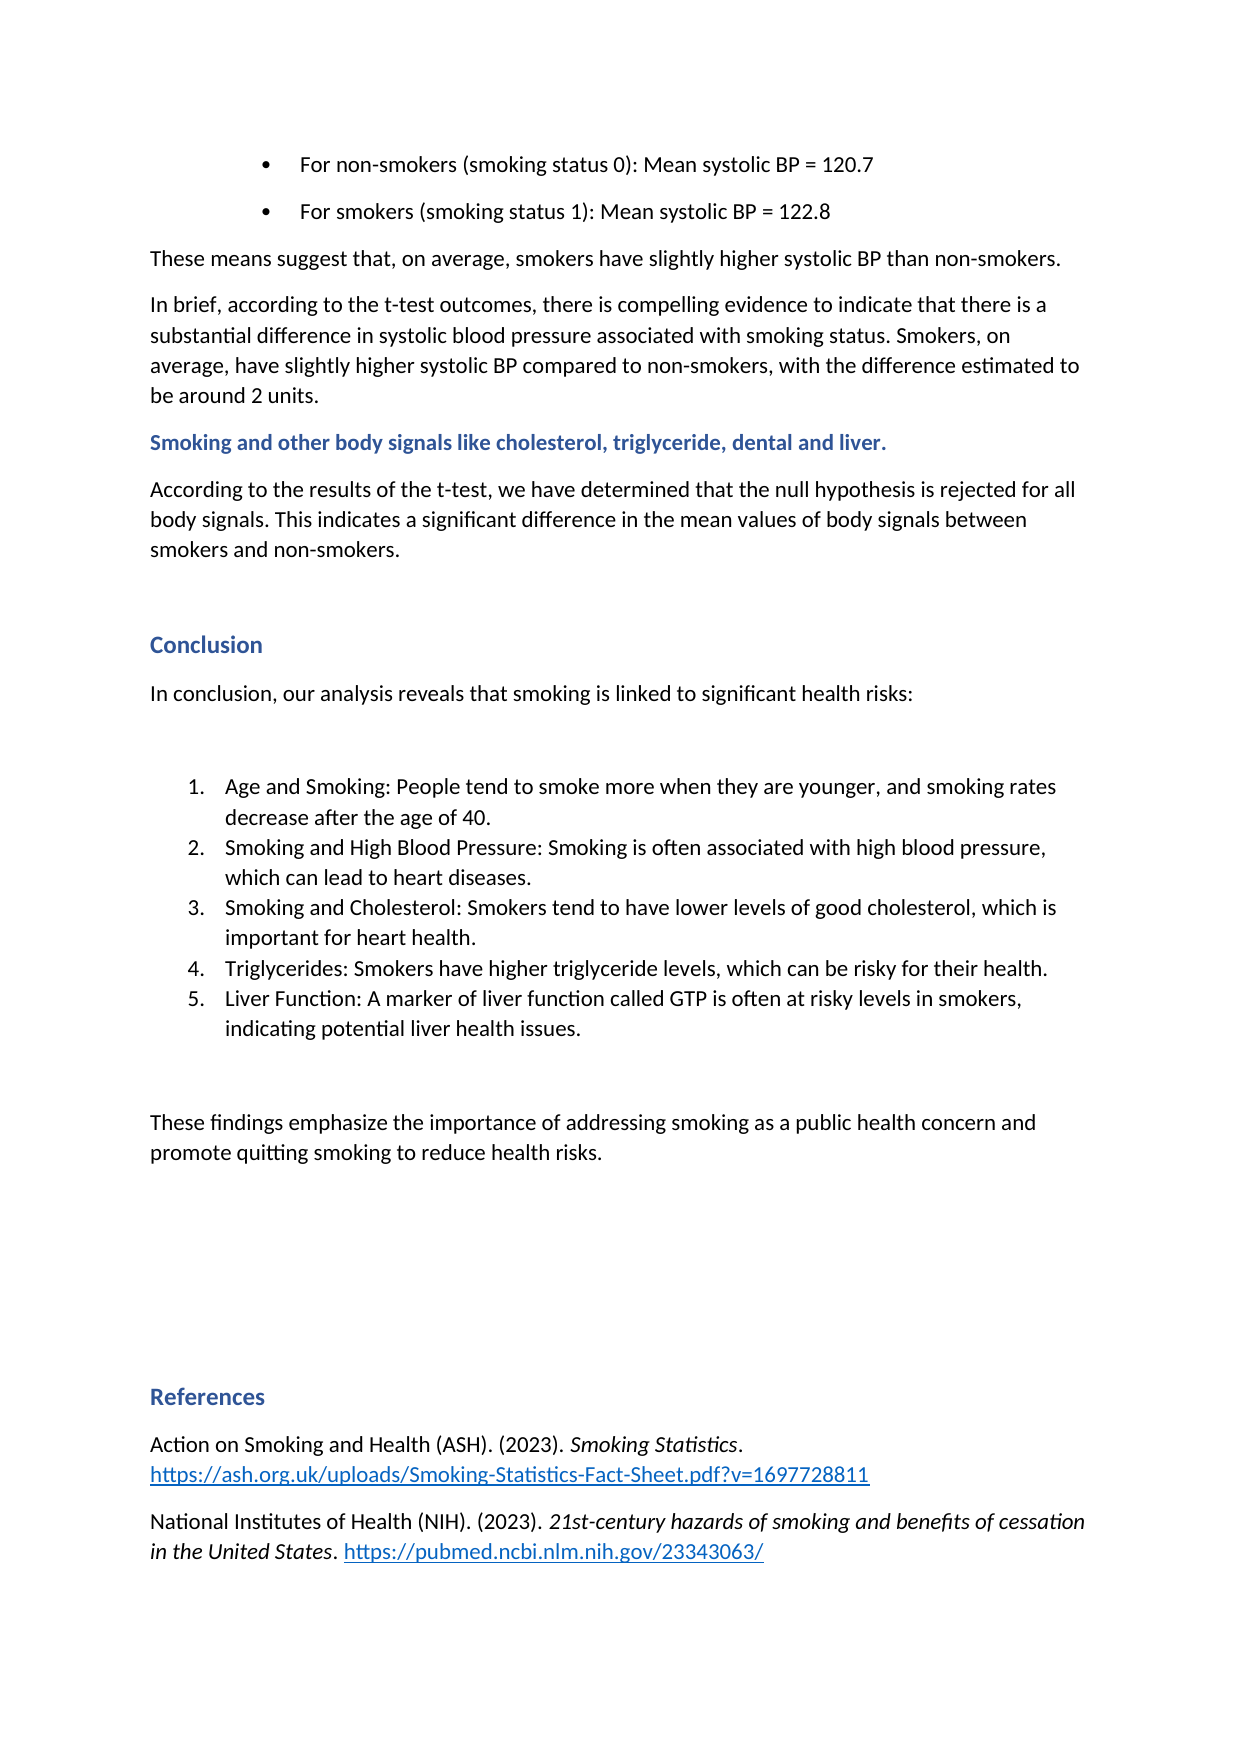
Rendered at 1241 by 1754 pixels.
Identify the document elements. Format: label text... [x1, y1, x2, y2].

list Smoking and Cholesterol: Smokers tend to have lower levels of good cholesterol, which is important for heart health. [187, 893, 1090, 952]
text In brief, according to the t-test outcomes, there is compelling evidence to indicate that there is a substantial difference in systolic blood pressure associated with smoking status. Smokers, on average, have slightly higher systolic BP compared to non-smokers, with the difference estimated to be around 2 units. [150, 291, 1090, 409]
list Triglycerides: Smokers have higher triglyceride levels, which can be risky for their health. [187, 954, 1090, 982]
list Liver Function: A marker of liver function called GTP is often at risky levels in smokers, indicating potential liver health issues. [187, 984, 1090, 1042]
text References [150, 1381, 1090, 1411]
list Smoking and High Blood Pressure: Smoking is often associated with high blood pressure, which can lead to heart diseases. [187, 833, 1090, 891]
text Action on Smoking and Health (ASH). (2023). Smoking Statistics. https://ash.org.uk/uploads/Smoking-Statistics-Fact-Sheet.pdf?v=1697728811 [150, 1430, 1090, 1488]
text Smoking and other body signals like cholesterol, triglyceride, dental and liver. [150, 428, 1090, 456]
text According to the results of the t-test, we have determined that the null hypothesis is rejected for all body signals. This indicates a significant difference in the mean values of body signals between smokers and non-smokers. [150, 475, 1090, 563]
list For non-smokers (smoking status 0): Mean systolic BP = 120.7 [262, 150, 1090, 178]
list Age and Smoking: People tend to smoke more when they are younger, and smoking rates decrease after the age of 40. [187, 772, 1090, 831]
list For smokers (smoking status 1): Mean systolic BP = 122.8 [262, 197, 1090, 225]
text These means suggest that, on average, smokers have slightly higher systolic BP than non-smokers. [150, 244, 1090, 272]
text In conclusion, our analysis reveals that smoking is linked to significant health risks: [150, 679, 1090, 707]
text Conclusion [150, 629, 1090, 660]
text These findings emphasize the importance of addressing smoking as a public health concern and promote quitting smoking to reduce health risks. [150, 1108, 1090, 1166]
text National Institutes of Health (NIH). (2023). 21st-century hazards of smoking and benefits of cessation in the United States. https://pubmed.ncbi.nlm.nih.gov/23343063/ [150, 1507, 1090, 1566]
